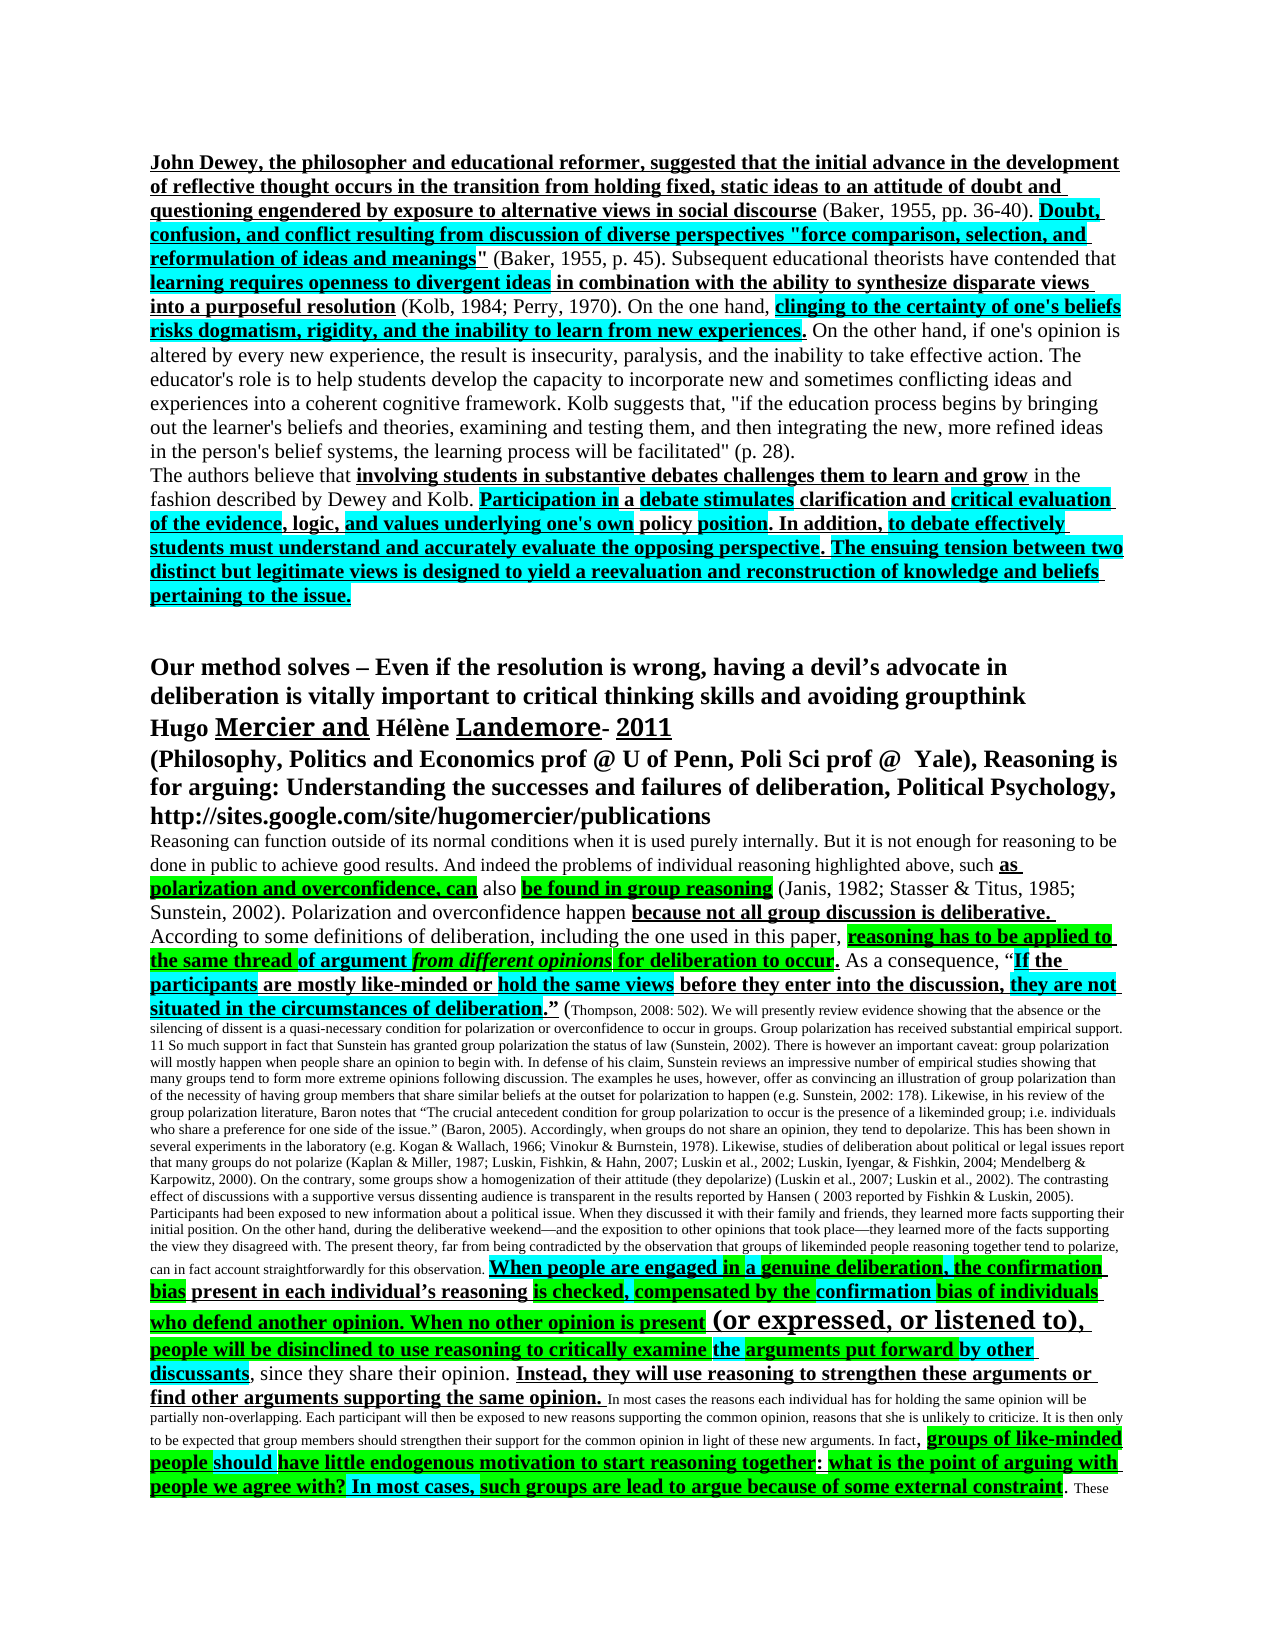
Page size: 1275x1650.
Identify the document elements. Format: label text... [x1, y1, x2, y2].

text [150, 830, 1125, 1498]
text The authors believe that involving students in substantive debates challenges them to learn and grow in the fashion described by Dewey and Kolb. Participation in a debate stimulates clarification and critical evaluation of the evidence, logic, and values underlying one's own policy position. In addition, to debate effectively students must understand and accurately evaluate the opposing perspective. The ensuing tension between two distinct but legitimate views is designed to yield a reevaluation and reconstruction of knowledge and beliefs pertaining to the issue. [150, 463, 1125, 607]
text (Philosophy, Politics and Economics prof @ U of Penn, Poli Sci prof @ Yale), Reasoning is for arguing: Understanding the successes and failures of deliberation, Political Psychology, http://sites.google.com/site/hugomercier/publications [150, 744, 1125, 830]
text Hugo Mercier and Hélène Landemore- 2011 [150, 709, 1125, 744]
text John Dewey, the philosopher and educational reformer, suggested that the initial advance in the development of reflective thought occurs in the transition from holding fixed, static ideas to an attitude of doubt and questioning engendered by exposure to alternative views in social discourse (Baker, 1955, pp. 36-40). Doubt, confusion, and conflict resulting from discussion of diverse perspectives "force comparison, selection, and reformulation of ideas and meanings" (Baker, 1955, p. 45). Subsequent educational theorists have contended that learning requires openness to divergent ideas in combination with the ability to synthesize disparate views into a purposeful resolution (Kolb, 1984; Perry, 1970). On the one hand, clinging to the certainty of one's beliefs risks dogmatism, rigidity, and the inability to learn from new experiences. On the other hand, if one's opinion is altered by every new experience, the result is insecurity, paralysis, and the inability to take effective action. The educator's role is to help students develop the capacity to incorporate new and sometimes conflicting ideas and experiences into a coherent cognitive framework. Kolb suggests that, "if the education process begins by bringing out the learner's beliefs and theories, examining and testing them, and then integrating the new, more refined ideas in the person's belief systems, the learning process will be facilitated" (p. 28). [150, 150, 1125, 463]
subtitle Our method solves – Even if the resolution is wrong, having a devil’s advocate in deliberation is vitally important to critical thinking skills and avoiding groupthink [150, 652, 1125, 709]
